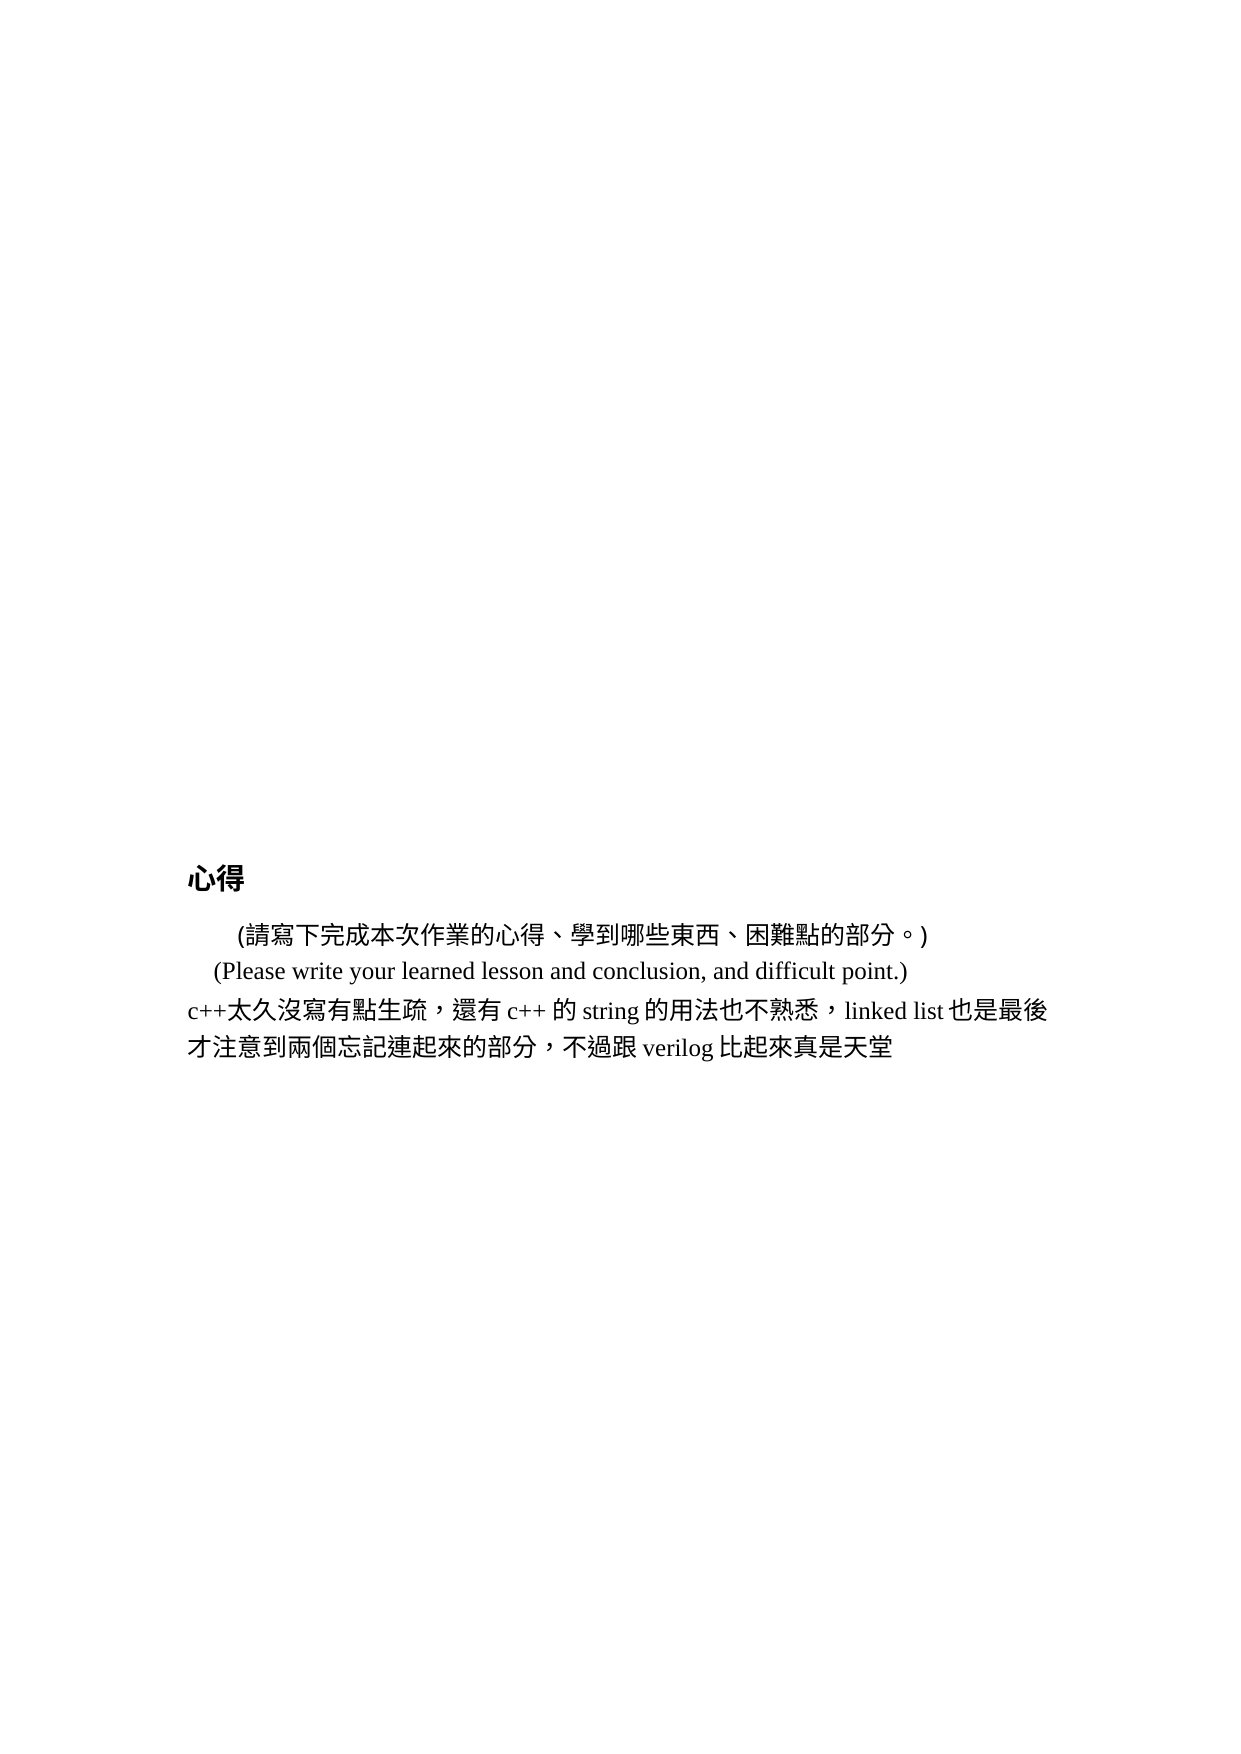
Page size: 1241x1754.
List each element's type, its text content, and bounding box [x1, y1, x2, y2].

text (Please write your learned lesson and conclusion, and difficult point.) [187, 952, 1053, 989]
text c++太久沒寫有點生疏，還有c++ 的string的用法也不熟悉，linked list也是最後才注意到兩個忘記連起來的部分，不過跟verilog比起來真是天堂 [187, 989, 1053, 1064]
text 心得 [187, 839, 1053, 914]
text (請寫下完成本次作業的心得、學到哪些東西、困難點的部分。) [187, 914, 1053, 952]
